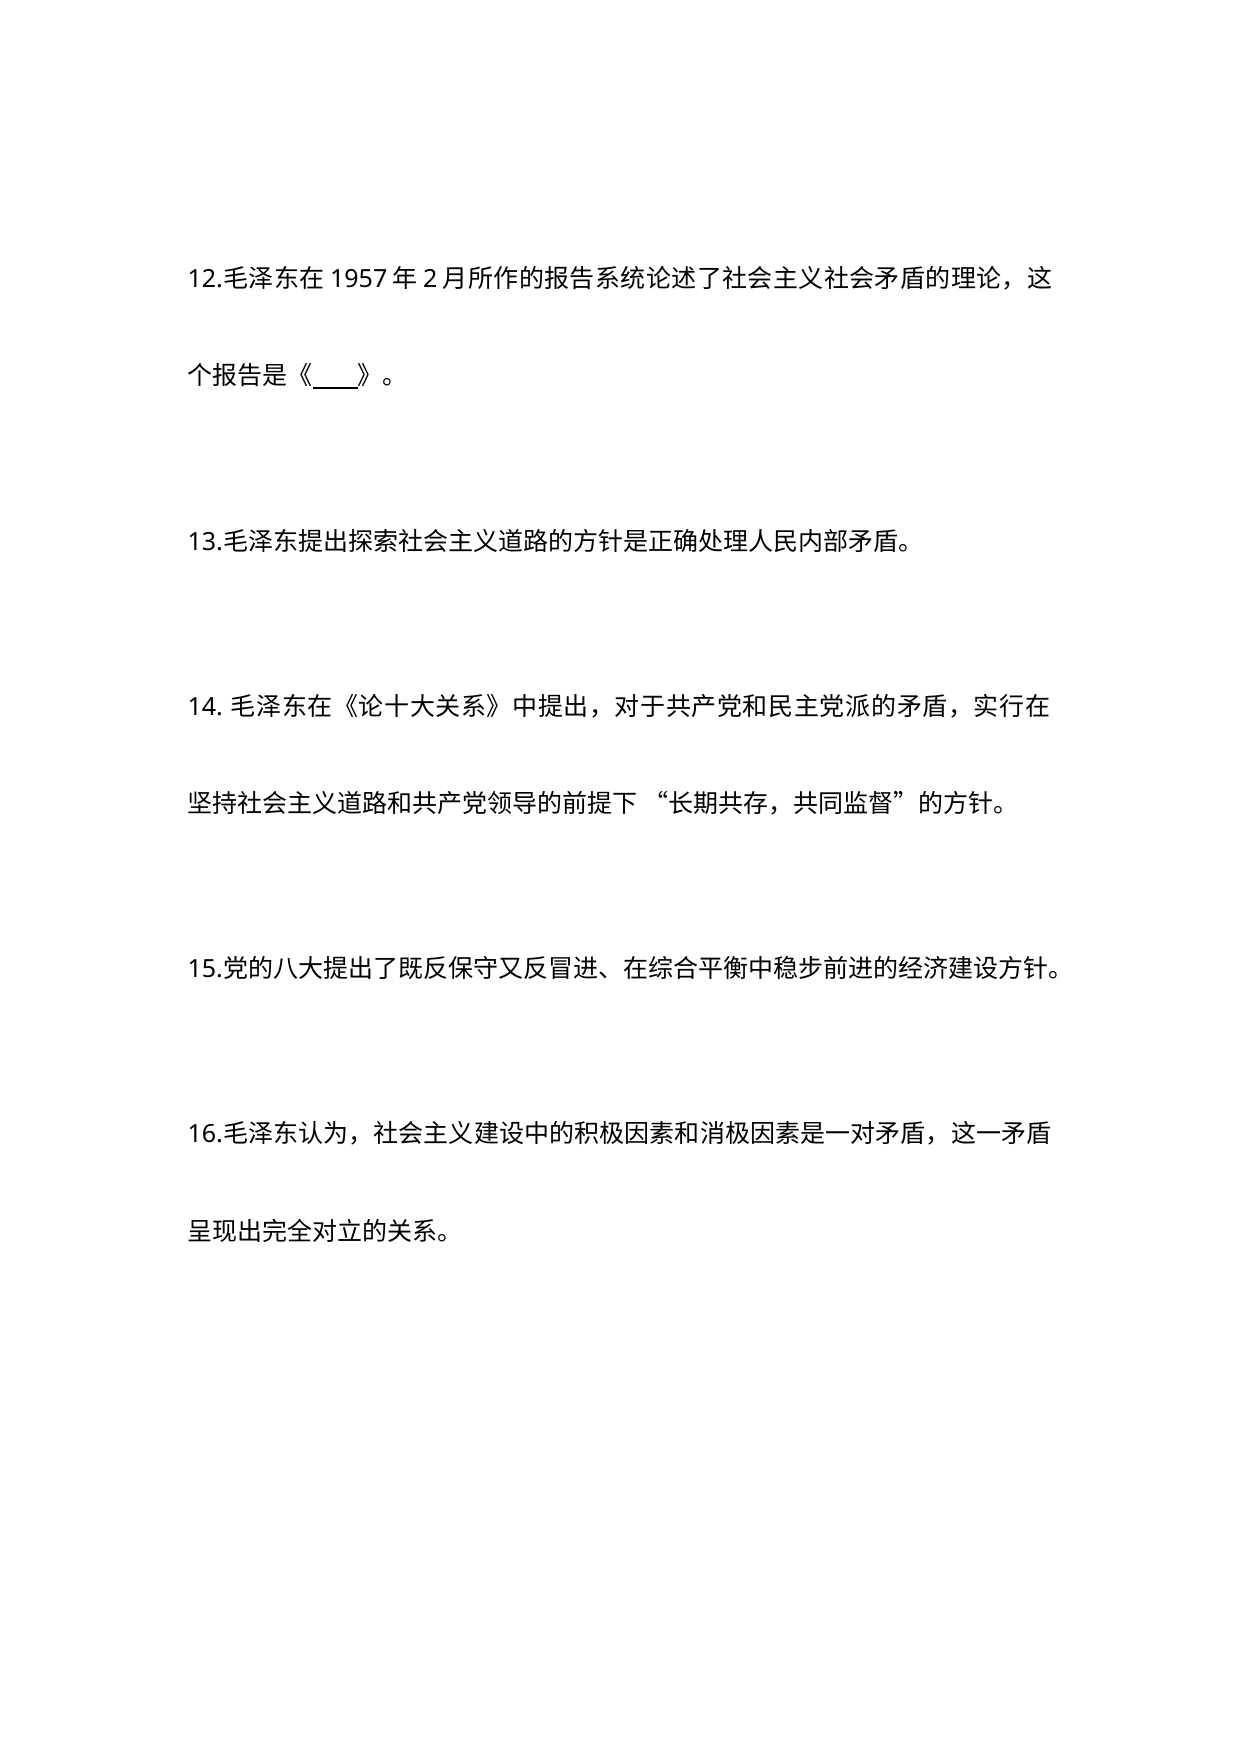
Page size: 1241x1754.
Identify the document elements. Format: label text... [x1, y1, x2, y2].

text 14. 毛泽东在《论十大关系》中提出，对于共产党和民主党派的矛盾，实行在坚持社会主义道路和共产党领导的前提下 “长期共存，共同监督”的方针。 [187, 672, 1053, 834]
text 12.毛泽东在1957年2月所作的报告系统论述了社会主义社会矛盾的理论，这个报告是《 》。 [187, 244, 1053, 406]
text 13.毛泽东提出探索社会主义道路的方针是正确处理人民内部矛盾。 [187, 507, 1053, 572]
text 15.党的八大提出了既反保守又反冒进、在综合平衡中稳步前进的经济建设方针。 [187, 934, 1053, 999]
text 16.毛泽东认为，社会主义建设中的积极因素和消极因素是一对矛盾，这一矛盾呈现出完全对立的关系。 [187, 1099, 1053, 1262]
